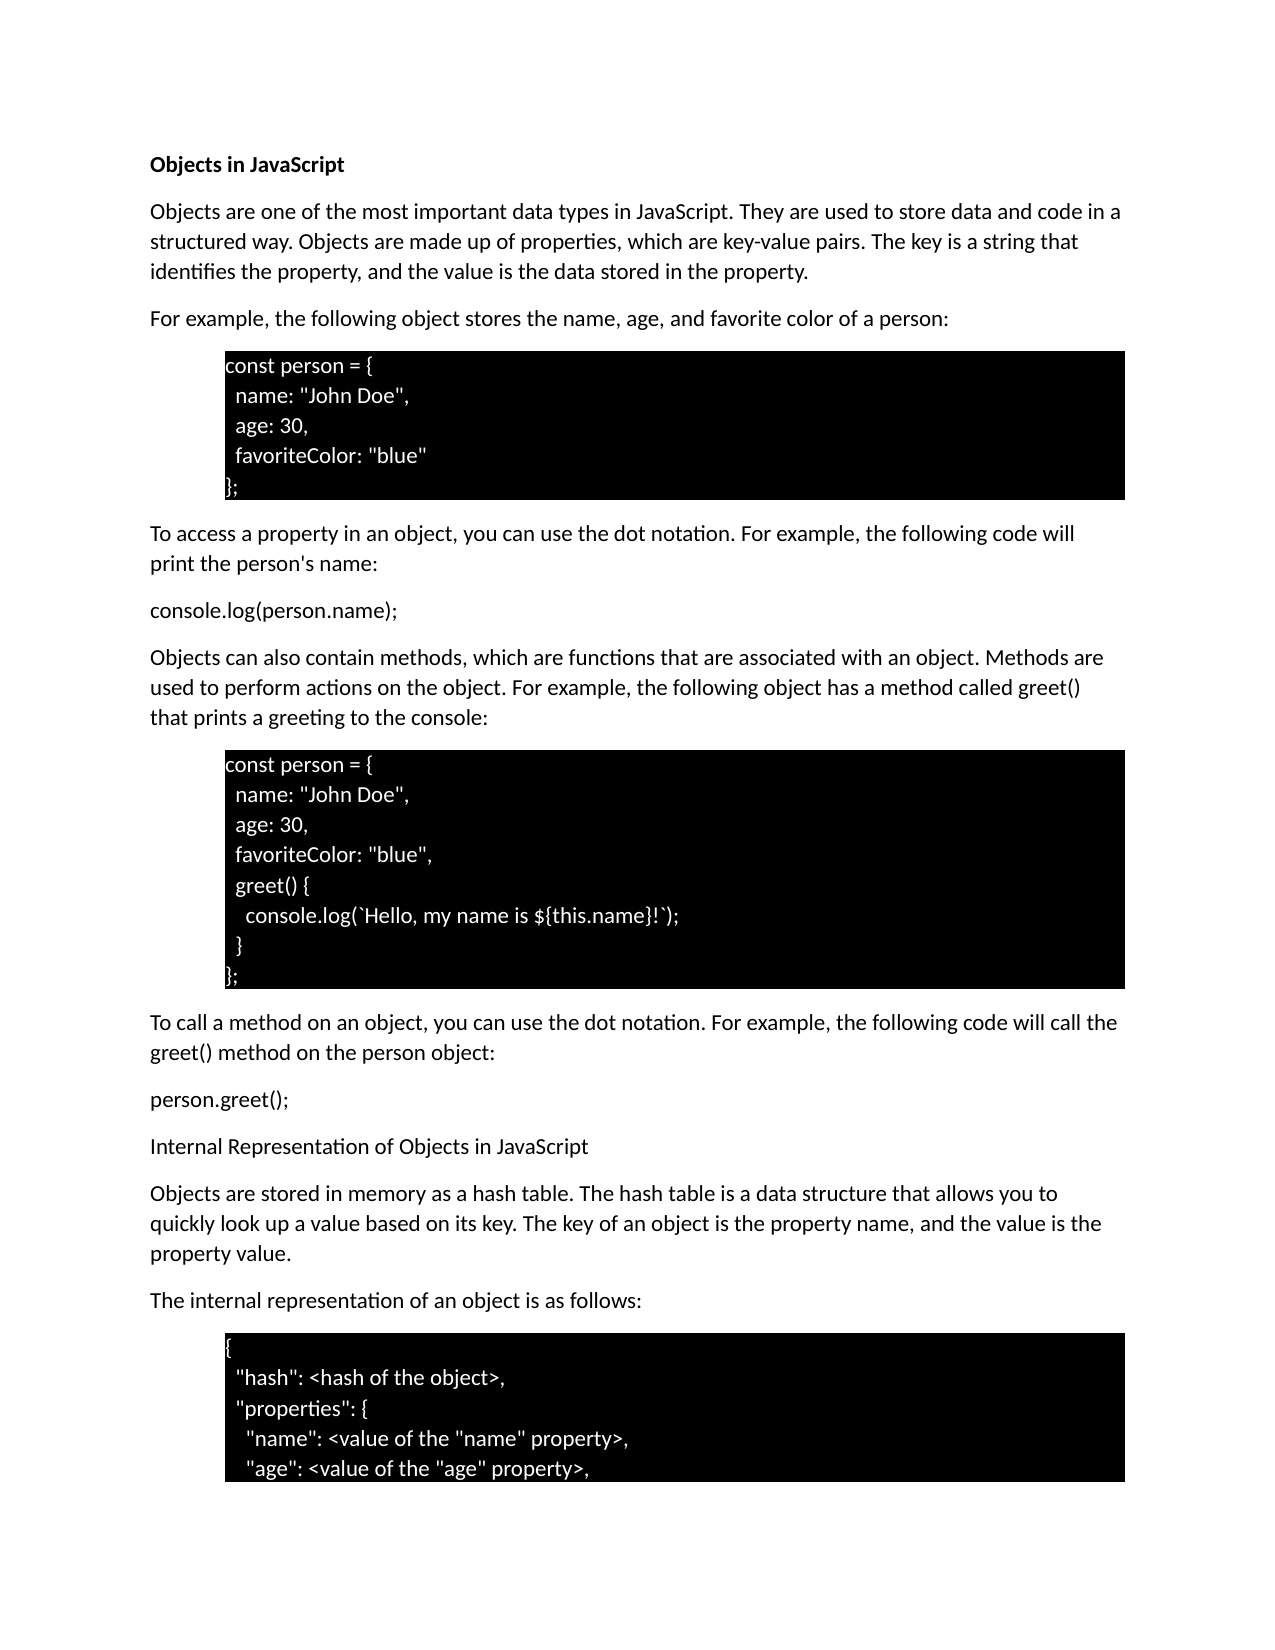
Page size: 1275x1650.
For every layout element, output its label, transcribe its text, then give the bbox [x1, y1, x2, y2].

list { [225, 1333, 1125, 1361]
list favoriteColor: "blue", [225, 841, 1125, 869]
text Objects are stored in memory as a hash table. The hash table is a data structure that allows you to quickly look up a value based on its key. The key of an object is the property name, and the value is the property value. [150, 1179, 1125, 1268]
list "age": <value of the "age" property>, [225, 1454, 1125, 1482]
text Objects in JavaScript [150, 150, 1125, 178]
text For example, the following object stores the name, age, and favorite color of a person: [150, 304, 1125, 332]
list name: "John Doe", [225, 780, 1125, 808]
text To call a method on an object, you can use the dot notation. For example, the following code will call the greet() method on the person object: [150, 1008, 1125, 1067]
text person.greet(); [150, 1085, 1125, 1113]
text Objects can also contain methods, which are functions that are associated with an object. Methods are used to perform actions on the object. For example, the following object has a method called greet() that prints a greeting to the console: [150, 643, 1125, 731]
list }; [225, 472, 1125, 500]
text console.log(person.name); [150, 596, 1125, 624]
list greet() { [225, 871, 1125, 899]
list const person = { [225, 351, 1125, 379]
list console.log(`Hello, my name is ${this.name}!`); [225, 901, 1125, 929]
list } [225, 931, 1125, 959]
list favoriteColor: "blue" [225, 442, 1125, 470]
list "hash": <hash of the object>, [225, 1363, 1125, 1392]
list age: 30, [225, 810, 1125, 838]
list }; [225, 961, 1125, 989]
list "properties": { [225, 1394, 1125, 1422]
list const person = { [225, 750, 1125, 778]
list name: "John Doe", [225, 381, 1125, 409]
text To access a property in an object, you can use the dot notation. For example, the following code will print the person's name: [150, 519, 1125, 577]
list "name": <value of the "name" property>, [225, 1424, 1125, 1452]
text The internal representation of an object is as follows: [150, 1286, 1125, 1314]
list age: 30, [225, 411, 1125, 439]
text Objects are one of the most important data types in JavaScript. They are used to store data and code in a structured way. Objects are made up of properties, which are key-value pairs. The key is a string that identifies the property, and the value is the data stored in the property. [150, 197, 1125, 285]
text Internal Representation of Objects in JavaScript [150, 1132, 1125, 1160]
